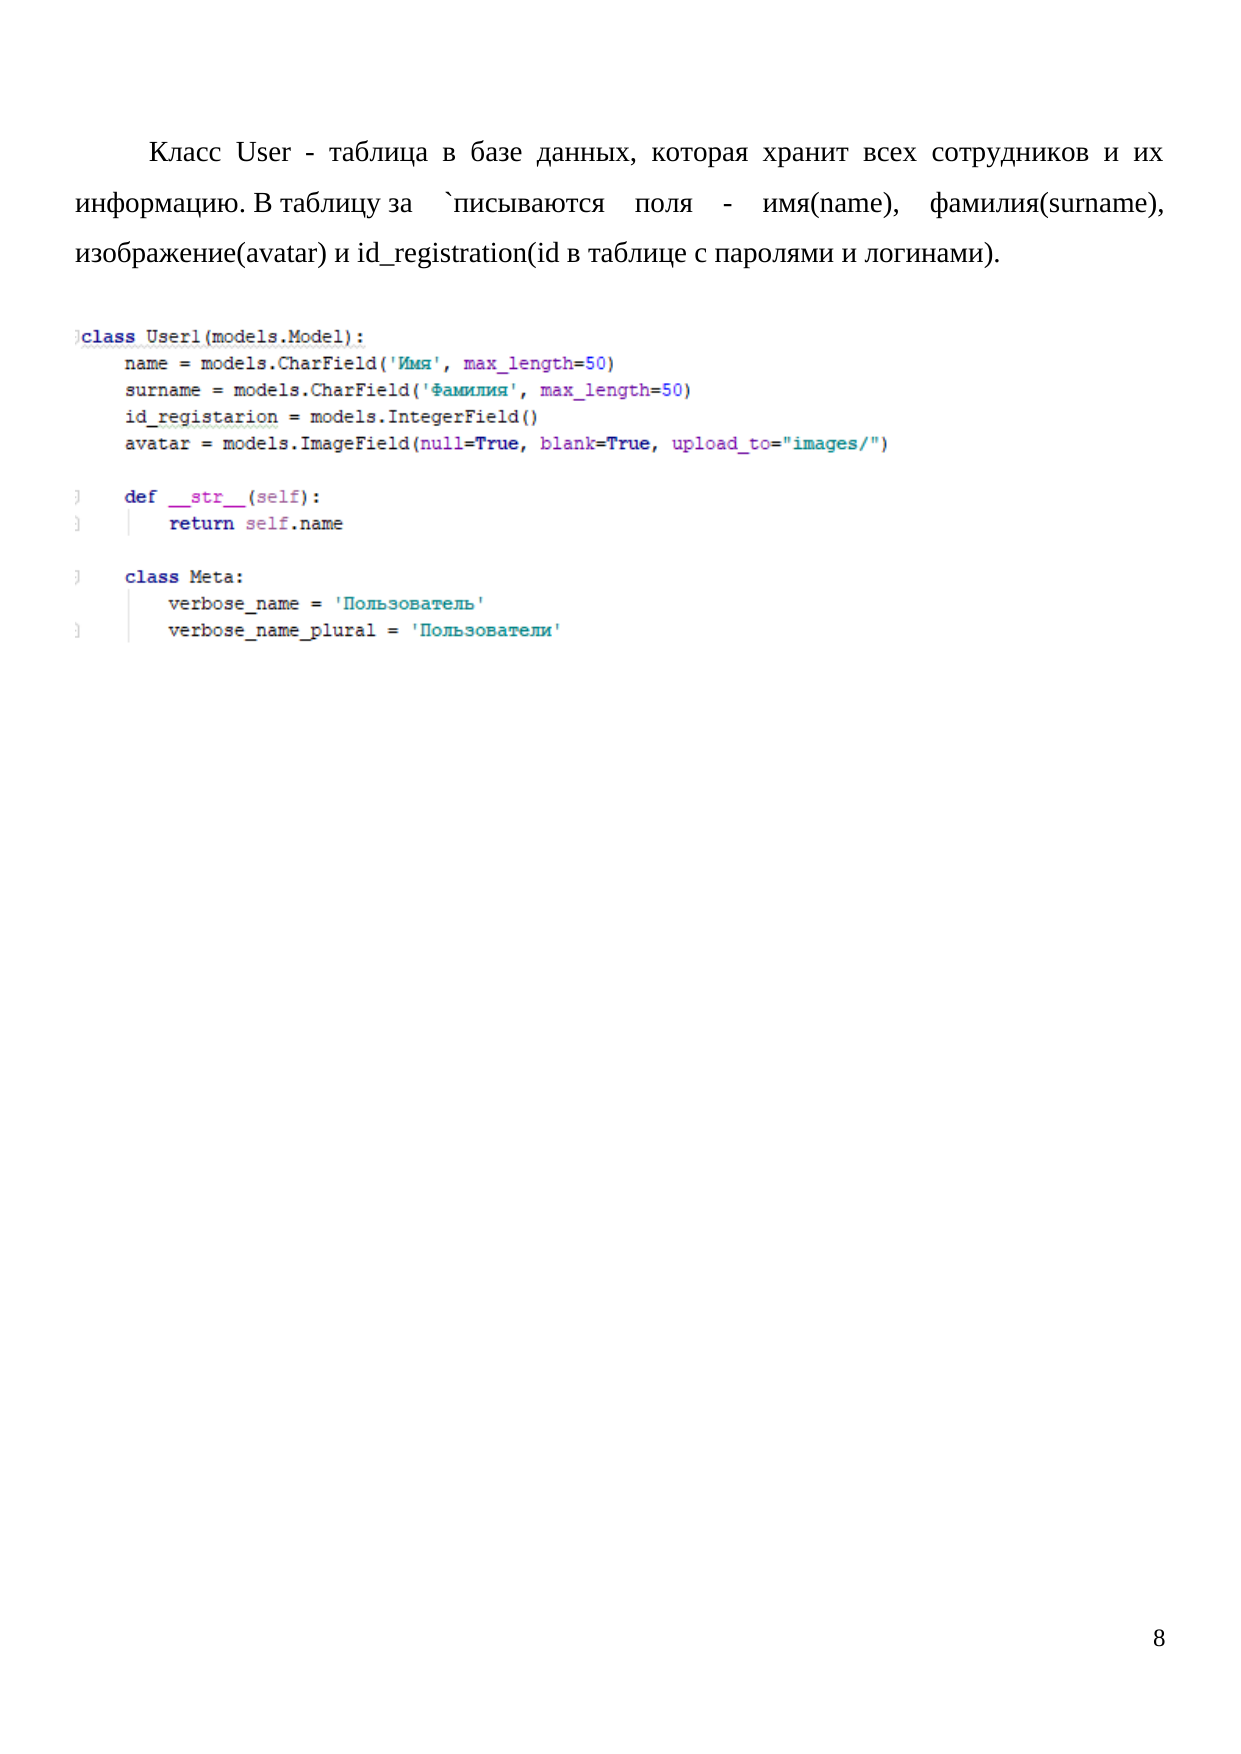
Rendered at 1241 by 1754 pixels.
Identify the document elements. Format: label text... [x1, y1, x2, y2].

text Класс User - таблица в базе данных, которая хранит всех сотрудников и их информацию. В таблицу за `писываются поля - имя(name), фамилия(surname), изображение(avatar) и id_registration(id в таблице с паролями и логинами). [75, 134, 1165, 268]
picture [75, 314, 982, 660]
